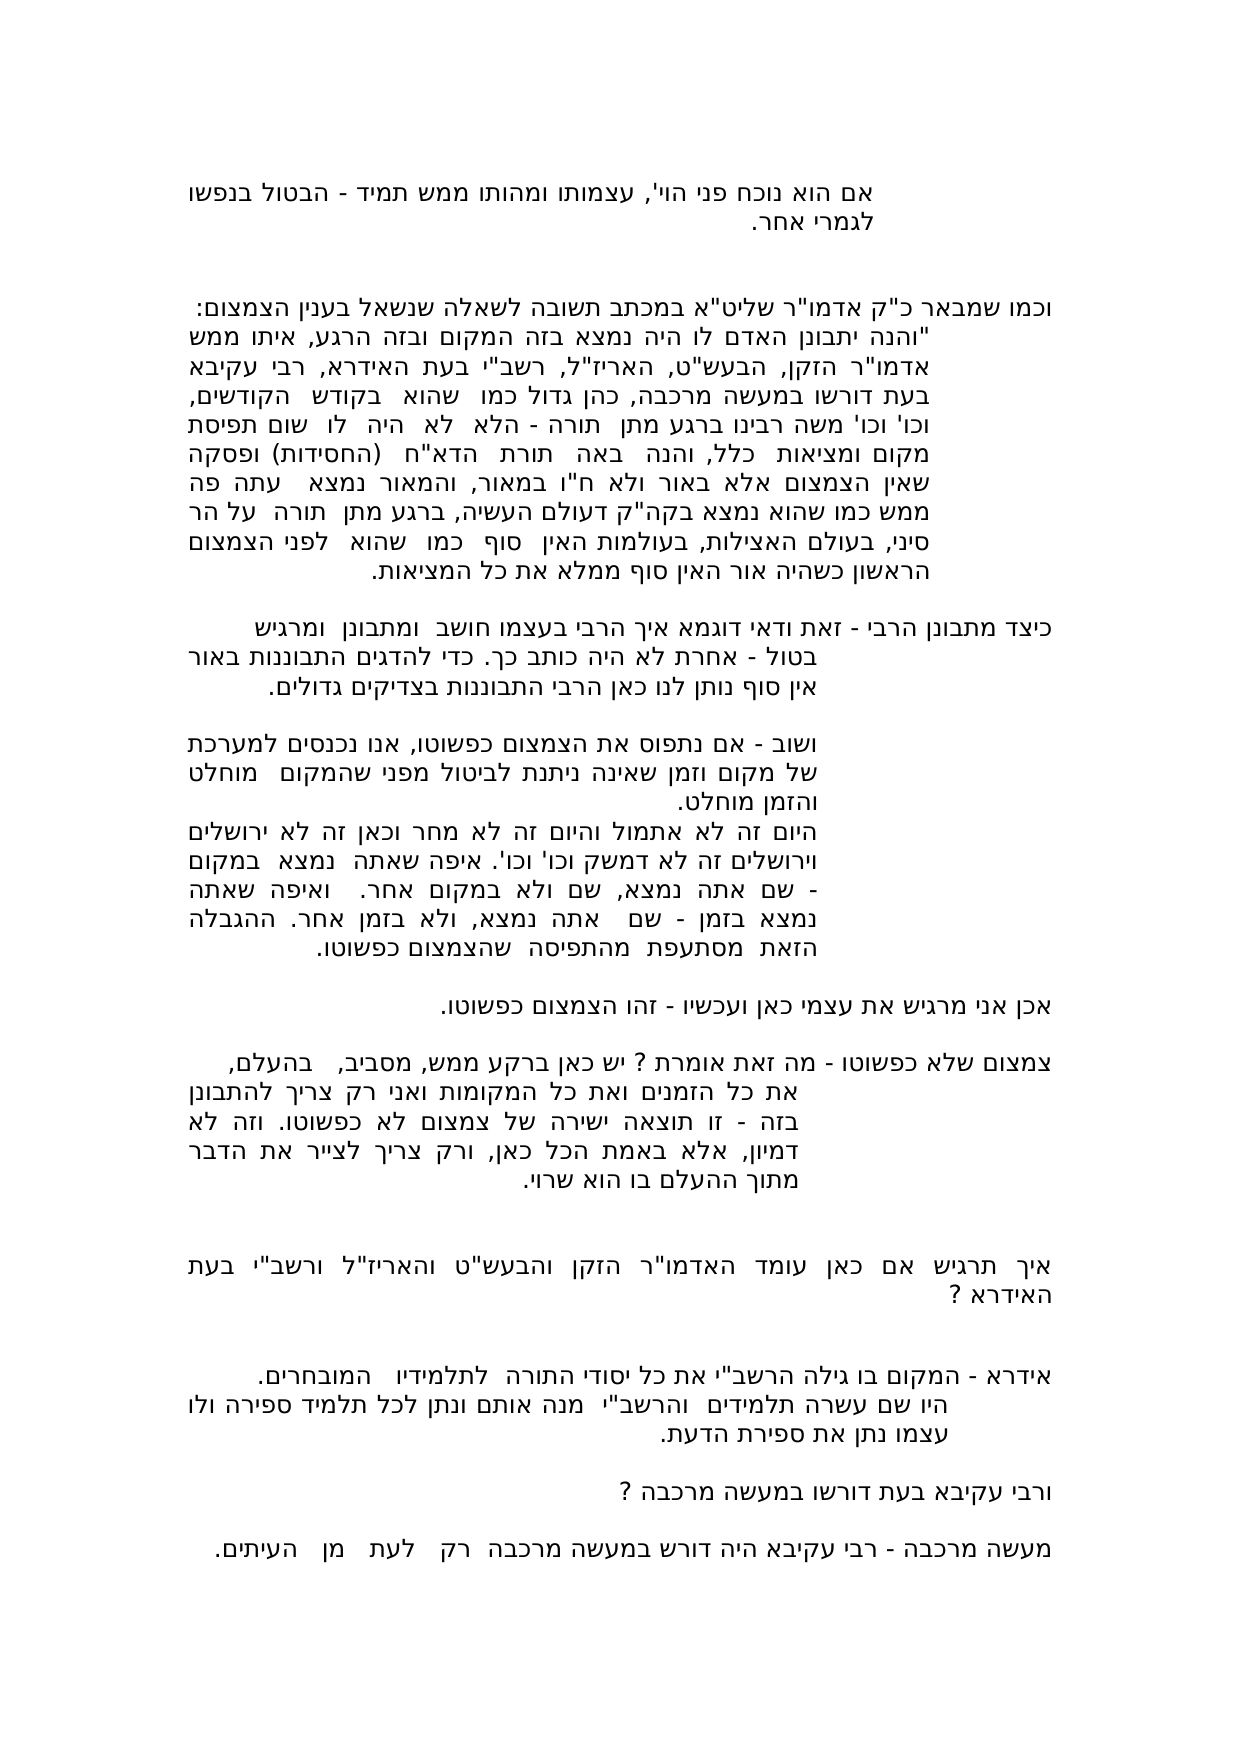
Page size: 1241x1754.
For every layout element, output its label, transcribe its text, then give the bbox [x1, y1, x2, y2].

text היום זה לא אתמול והיום זה לא מחר וכאן זה לא ירושלים וירושלים זה לא דמשק וכו' וכו'. איפה שאתה נמצא במקום - שם אתה נמצא, שם ולא במקום אחר. ואיפה שאתה נמצא בזמן - שם אתה נמצא, ולא בזמן אחר. ההגבלה הזאת מסתעפת מהתפיסה שהצמצום כפשוטו. [187, 817, 818, 962]
text אם הוא נוכח פני הוי', עצמותו ומהותו ממש תמיד - הבטול בנפשו לגמרי אחר. [187, 178, 874, 237]
text אכן אני מרגיש את עצמי כאן ועכשיו - זהו הצמצום כפשוטו. [187, 991, 1053, 1020]
text וכמו שמבאר כ"ק אדמו"ר שליט"א במכתב תשובה לשאלה שנשאל בענין הצמצום: [187, 293, 1053, 322]
text ורבי עקיבא בעת דורשו במעשה מרכבה ? [187, 1477, 1053, 1506]
text ושוב - אם נתפוס את הצמצום כפשוטו, אנו נכנסים למערכת של מקום וזמן שאינה ניתנת לביטול מפני שהמקום מוחלט והזמן מוחלט. [187, 729, 818, 817]
text בטול - אחרת לא היה כותב כך. כדי להדגים התבוננות באור אין סוף נותן לנו כאן הרבי התבוננות בצדיקים גדולים. [187, 642, 818, 701]
text את כל הזמנים ואת כל המקומות ואני רק צריך להתבונן בזה - זו תוצאה ישירה של צמצום לא כפשוטו. וזה לא דמיון, אלא באמת הכל כאן, ורק צריך לצייר את הדבר מתוך ההעלם בו הוא שרוי. [187, 1077, 799, 1194]
text צמצום שלא כפשוטו - מה זאת אומרת ? יש כאן ברקע ממש, מסביב, בהעלם, [187, 1048, 1053, 1077]
text מעשה מרכבה - רבי עקיבא היה דורש במעשה מרכבה רק לעת מן העיתים. [187, 1534, 1053, 1564]
text היו שם עשרה תלמידים והרשב"י מנה אותם ונתן לכל תלמיד ספירה ולו עצמו נתן את ספירת הדעת. [187, 1390, 949, 1449]
text כיצד מתבונן הרבי - זאת ודאי דוגמא איך הרבי בעצמו חושב ומתבונן ומרגיש [187, 613, 1053, 642]
text איך תרגיש אם כאן עומד האדמו"ר הזקן והבעש"ט והאריז"ל ורשב"י בעת האידרא ? [187, 1251, 1053, 1309]
text אידרא - המקום בו גילה הרשב"י את כל יסודי התורה לתלמידיו המובחרים. [187, 1361, 1053, 1390]
text "והנה יתבונן האדם לו היה נמצא בזה המקום ובזה הרגע, איתו ממש אדמו"ר הזקן, הבעש"ט, האריז"ל, רשב"י בעת האידרא, רבי עקיבא בעת דורשו במעשה מרכבה, כהן גדול כמו שהוא בקודש הקודשים, וכו' וכו' משה רבינו ברגע מתן תורה - הלא לא היה לו שום תפיסת מקום ומציאות כלל, והנה באה תורת הדא"ח (החסידות) ופסקה שאין הצמצום אלא באור ולא ח"ו במאור, והמאור נמצא עתה פה ממש כמו שהוא נמצא בקה"ק דעולם העשיה, ברגע מתן תורה על הר סיני, בעולם האצילות, בעולמות האין סוף כמו שהוא לפני הצמצום הראשון כשהיה אור האין סוף ממלא את כל המציאות. [187, 322, 931, 585]
